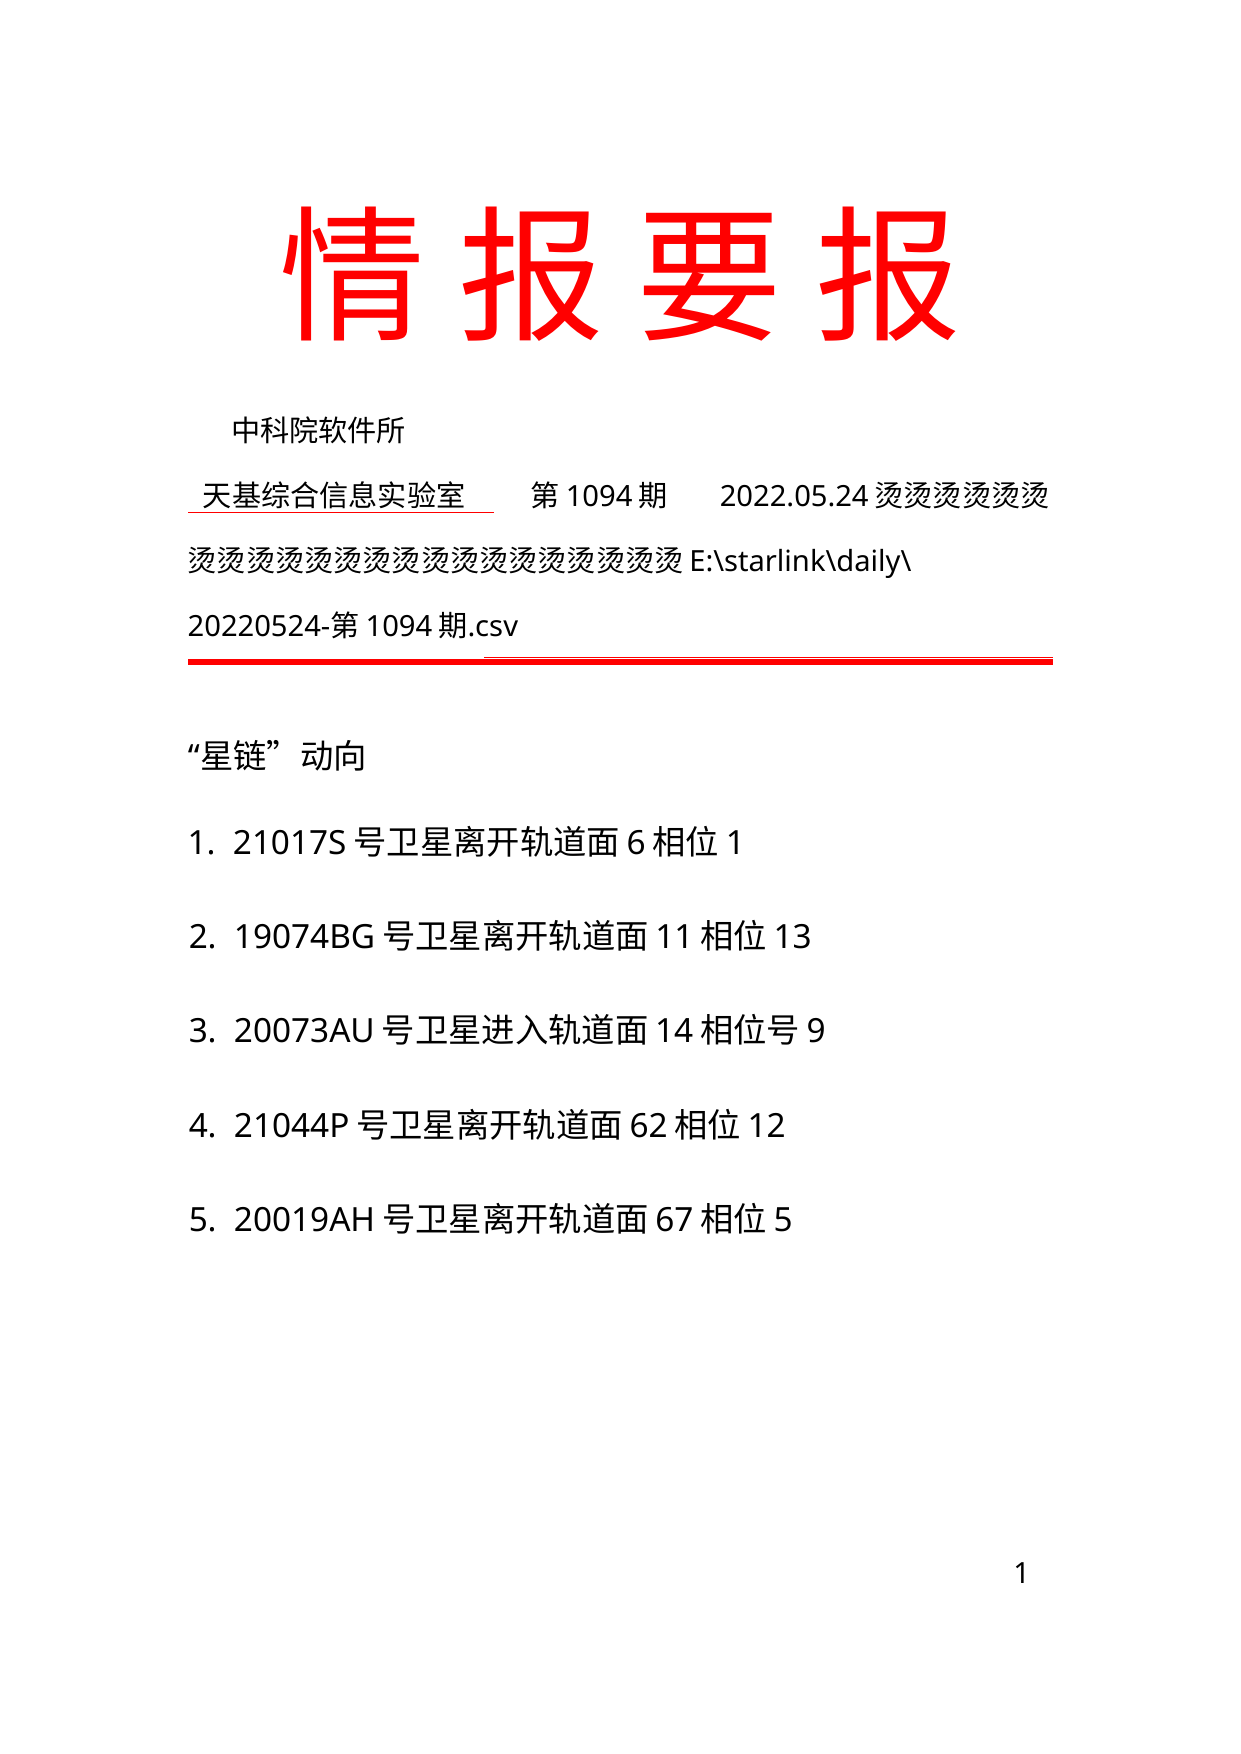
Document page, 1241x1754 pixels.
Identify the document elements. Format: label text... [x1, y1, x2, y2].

text 天基综合信息实验室 第1094期 2022.05.24烫烫烫烫烫烫烫烫烫烫烫烫烫烫烫烫烫烫烫烫烫烫烫E:\starlink\daily\20220524-第1094期.csv [187, 462, 1053, 722]
text 1. 21017S号卫星离开轨道面6相位1 2. 19074BG号卫星离开轨道面11相位13 3. 20073AU号卫星进入轨道面14相位号9 4. 21044P号卫星离开轨道面62相位12 5. 20019AH号卫星离开轨道面67相位5 [187, 808, 1029, 1343]
subtitle “星链”动向 [188, 722, 1029, 787]
text 中科院软件所 [187, 397, 1053, 462]
text 情 报 要 报 [187, 152, 1053, 380]
